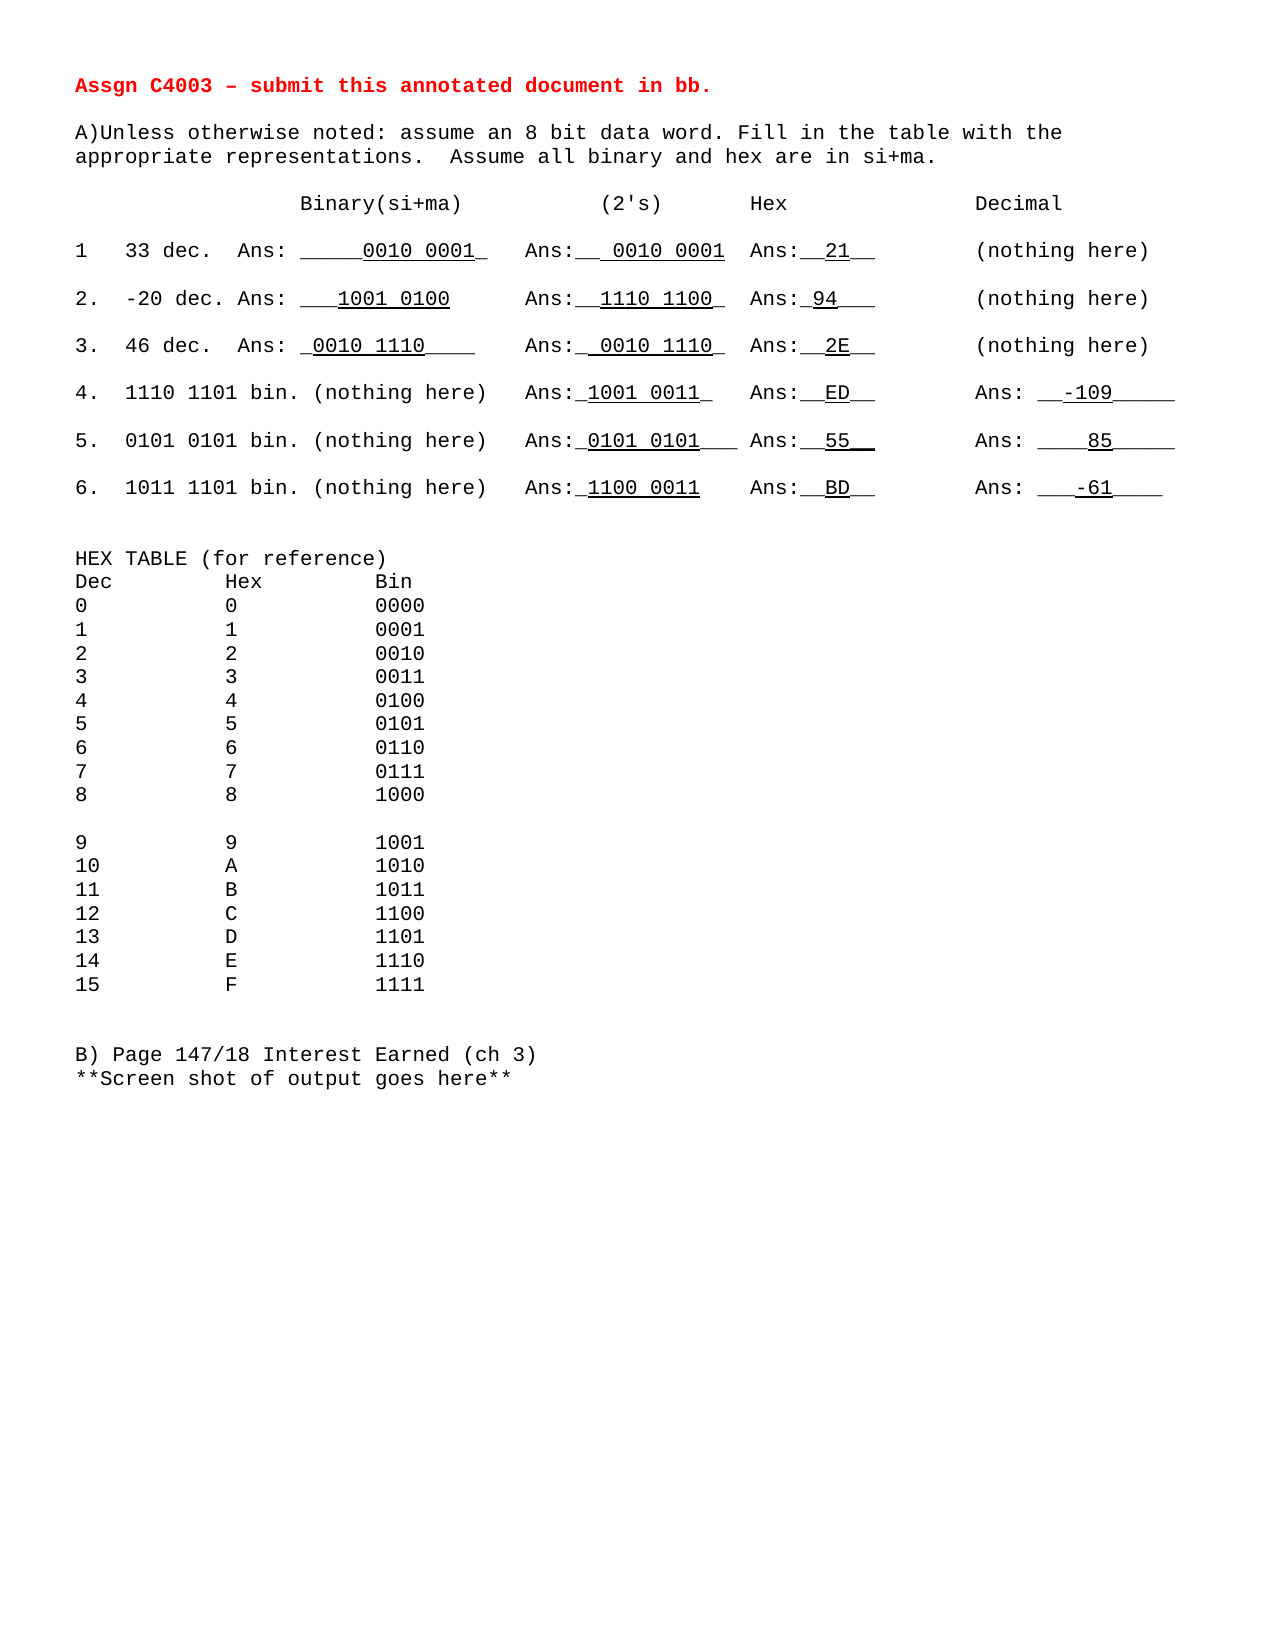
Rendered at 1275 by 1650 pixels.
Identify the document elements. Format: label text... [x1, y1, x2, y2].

text 14 E 1110 [75, 950, 1200, 973]
text 3 3 0011 [75, 666, 1200, 690]
text Assgn C4003 – submit this annotated document in bb. [75, 75, 1200, 99]
text 10 A 1010 [75, 855, 1200, 879]
text 7 7 0111 [75, 761, 1200, 784]
text 5 5 0101 [75, 713, 1200, 737]
text **Screen shot of output goes here** [75, 1068, 1200, 1092]
text 4 4 0100 [75, 690, 1200, 713]
text 8 8 1000 [75, 784, 1200, 808]
text HEX TABLE (for reference) [75, 548, 1200, 572]
text 2 2 0010 [75, 642, 1200, 666]
text 4. 1110 1101 bin. (nothing here) Ans:_1001 0011_ Ans:__ED__ Ans: __-109_____ [75, 382, 1200, 406]
text 2. -20 dec. Ans: ___1001 0100 Ans:__1110 1100_ Ans:_94___ (nothing here) [75, 288, 1200, 311]
text Dec Hex Bin [75, 572, 1200, 595]
text 13 D 1101 [75, 926, 1200, 950]
text 1 33 dec. Ans: _____0010 0001_ Ans:__ 0010 0001 Ans:__21__ (nothing here) [75, 241, 1200, 264]
text 9 9 1001 [75, 832, 1200, 855]
text 3. 46 dec. Ans: _0010 1110____ Ans:_ 0010 1110_ Ans:__2E__ (nothing here) [75, 335, 1200, 359]
text A)Unless otherwise noted: assume an 8 bit data word. Fill in the table with the appropriate representations. Assume all binary and hex are in si+ma. [75, 122, 1200, 169]
text 6. 1011 1101 bin. (nothing here) Ans:_1100 0011 Ans:__BD__ Ans: ___-61____ [75, 477, 1200, 501]
text B) Page 147/18 Interest Earned (ch 3) [75, 1044, 1200, 1068]
text 0 0 0000 [75, 595, 1200, 619]
text 5. 0101 0101 bin. (nothing here) Ans:_0101 0101___ Ans:__55__ Ans: ____85_____ [75, 430, 1200, 453]
text 11 B 1011 [75, 879, 1200, 903]
text 1 1 0001 [75, 619, 1200, 642]
text Binary(si+ma) (2's) Hex Decimal [75, 193, 1200, 217]
text 15 F 1111 [75, 973, 1200, 997]
text 12 C 1100 [75, 903, 1200, 926]
text 6 6 0110 [75, 737, 1200, 761]
